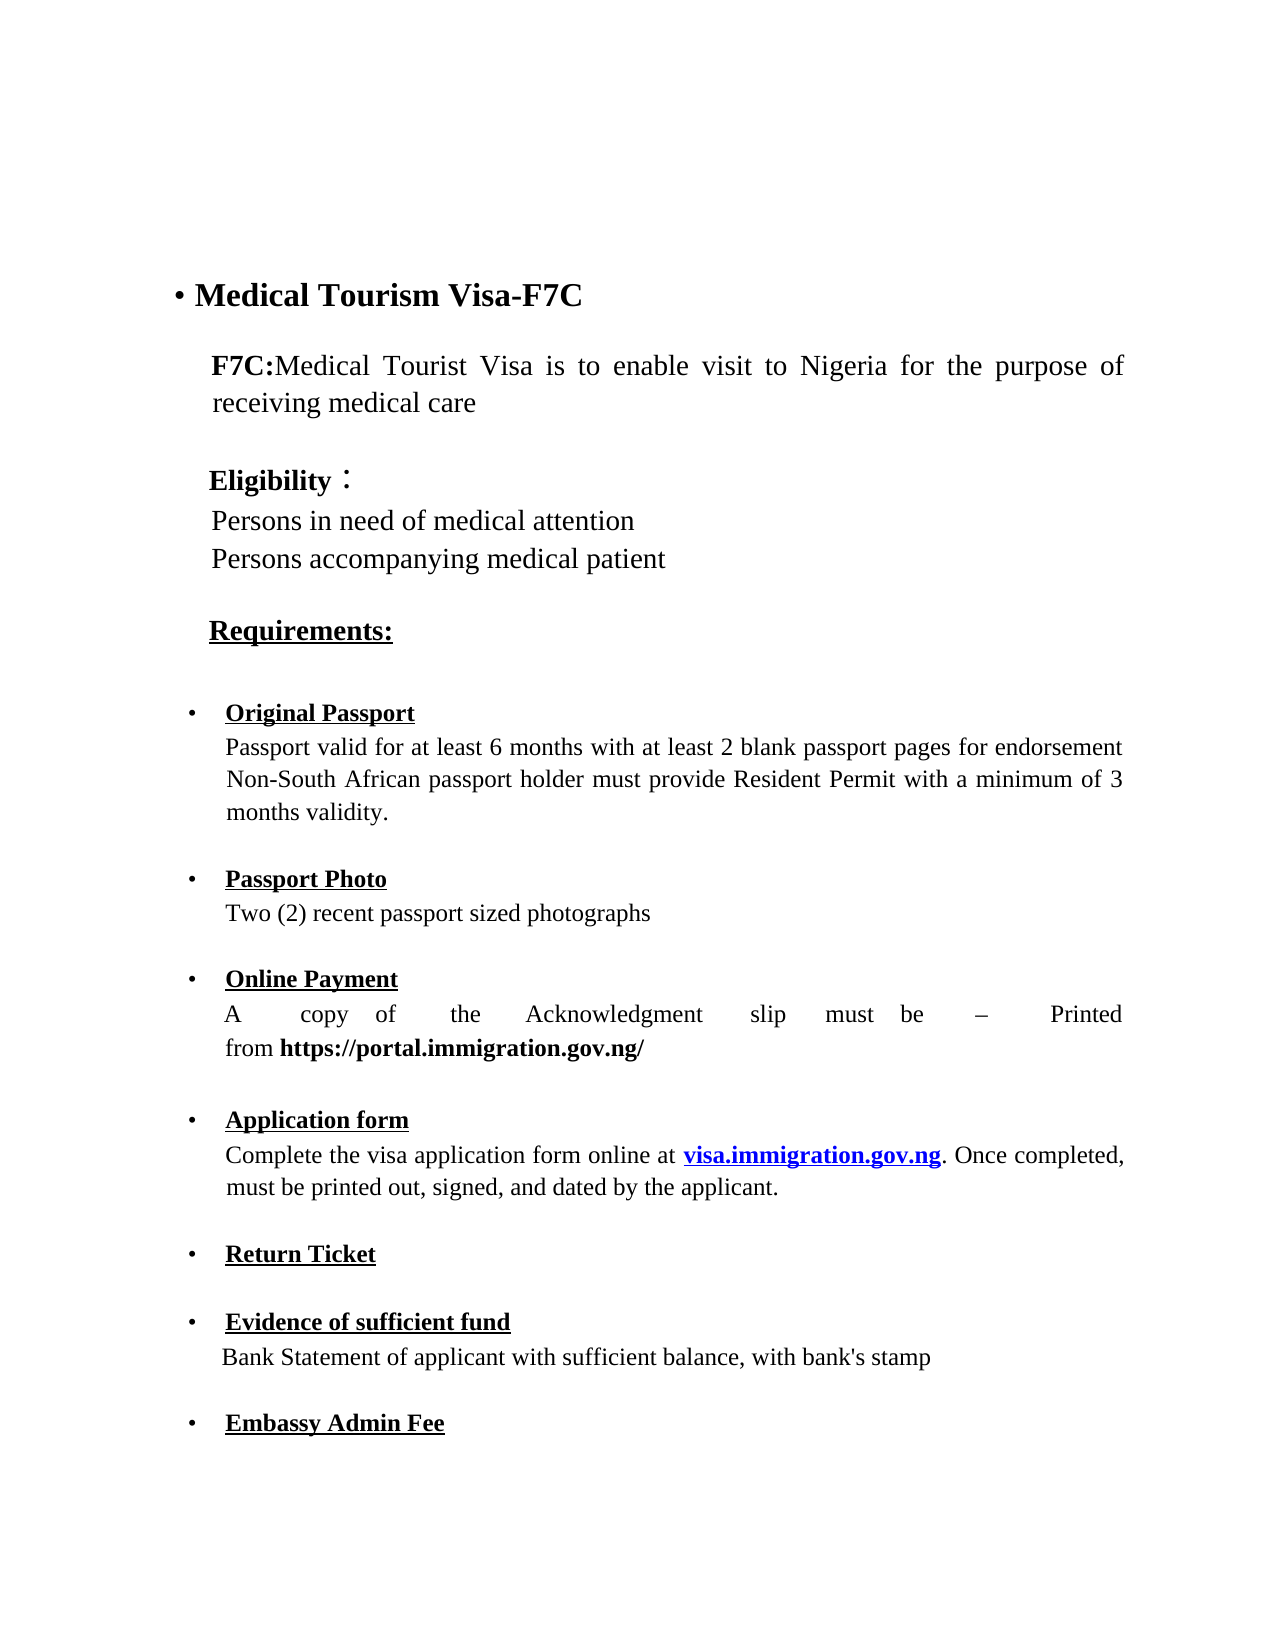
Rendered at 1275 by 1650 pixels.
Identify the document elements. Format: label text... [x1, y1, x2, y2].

text Requirements: [208, 613, 1125, 647]
text Complete the visa application form online at visa.immigration.gov.ng. Once completed, must be printed out, signed, and dated by the applicant. [225, 1140, 1124, 1201]
list Application form [188, 1106, 1125, 1134]
text A copy of the Acknowledgment slip must be – Printed from https://portal.immigration.gov.ng/ [224, 999, 1126, 1062]
text Persons accompanying medical patient [211, 541, 1125, 575]
list Return Ticket [188, 1239, 1125, 1268]
text Passport valid for at least 6 months with at least 2 blank passport pages for endorsement Non-South African passport holder must provide Resident Permit with a minimum of 3 months validity. [225, 732, 1124, 826]
text F7C:Medical Tourist Visa is to enable visit to Nigeria for the purpose of receiving medical care [211, 348, 1125, 419]
list Embassy Admin Fee [188, 1408, 1125, 1437]
list Original Passport [188, 698, 1125, 727]
list Passport Photo [188, 864, 1125, 892]
list Evidence of sufficient fund [188, 1307, 1125, 1336]
text Two (2) recent passport sized photographs [225, 898, 1124, 927]
subtitle • Medical Tourism Visa-F7C [173, 275, 1124, 313]
text Eligibility： [208, 459, 1125, 498]
text Persons in need of medical attention [211, 503, 1125, 537]
list Online Payment [188, 964, 1125, 993]
text Bank Statement of applicant with sufficient balance, with bank's stamp [150, 1342, 1125, 1371]
